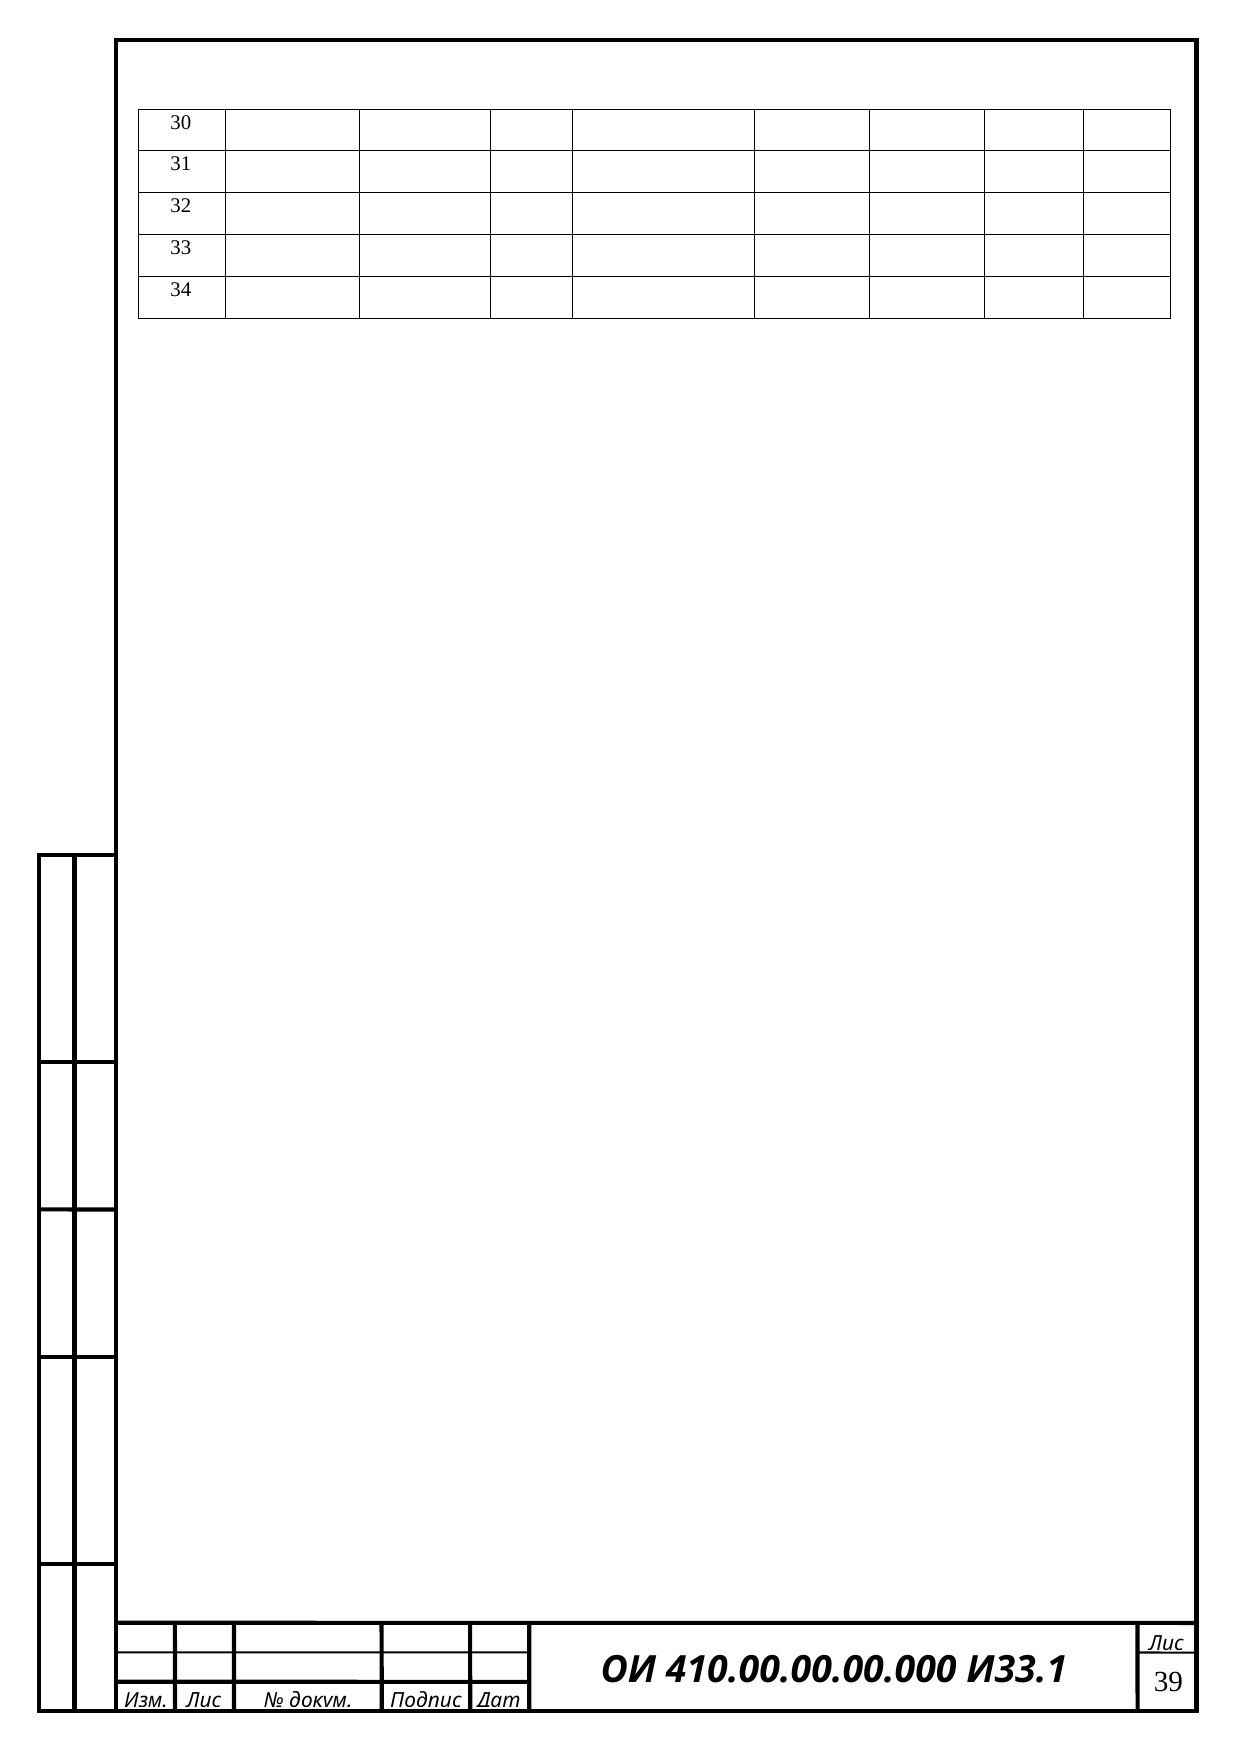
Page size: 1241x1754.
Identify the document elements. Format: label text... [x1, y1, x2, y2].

table_cell [985, 235, 1083, 276]
table_cell [985, 193, 1083, 234]
table_cell [985, 277, 1083, 317]
table_cell [1084, 151, 1170, 192]
table_cell [491, 193, 572, 234]
table_cell 30 [139, 110, 225, 150]
table_cell [573, 277, 754, 317]
table_cell [755, 235, 869, 276]
table_cell [755, 277, 869, 317]
table_cell [491, 277, 572, 317]
table_cell [573, 151, 754, 192]
table_cell [491, 151, 572, 192]
table_cell [226, 193, 359, 234]
table_cell [360, 151, 490, 192]
table_cell [360, 110, 490, 150]
table_cell 34 [139, 277, 225, 317]
table_cell [870, 193, 984, 234]
table_cell [360, 193, 490, 234]
table_cell [226, 277, 359, 317]
table_cell 32 [139, 193, 225, 234]
table_cell [491, 235, 572, 276]
table_cell [755, 151, 869, 192]
table_cell [360, 235, 490, 276]
table_cell [985, 110, 1083, 150]
table_cell [1084, 235, 1170, 276]
table_cell 31 [139, 151, 225, 192]
table_cell [1084, 277, 1170, 317]
table_cell [870, 277, 984, 317]
table_cell [573, 235, 754, 276]
table_cell [870, 151, 984, 192]
table_cell [870, 235, 984, 276]
table_cell [755, 110, 869, 150]
table_cell [226, 151, 359, 192]
table_cell [1084, 193, 1170, 234]
table_cell [573, 110, 754, 150]
table_cell [870, 110, 984, 150]
table_cell [985, 151, 1083, 192]
table_cell 33 [139, 235, 225, 276]
table_cell [573, 193, 754, 234]
table_cell [1084, 110, 1170, 150]
table_cell [226, 235, 359, 276]
table_cell [226, 110, 359, 150]
table_cell [491, 110, 572, 150]
table_cell [360, 277, 490, 317]
table_cell [755, 193, 869, 234]
